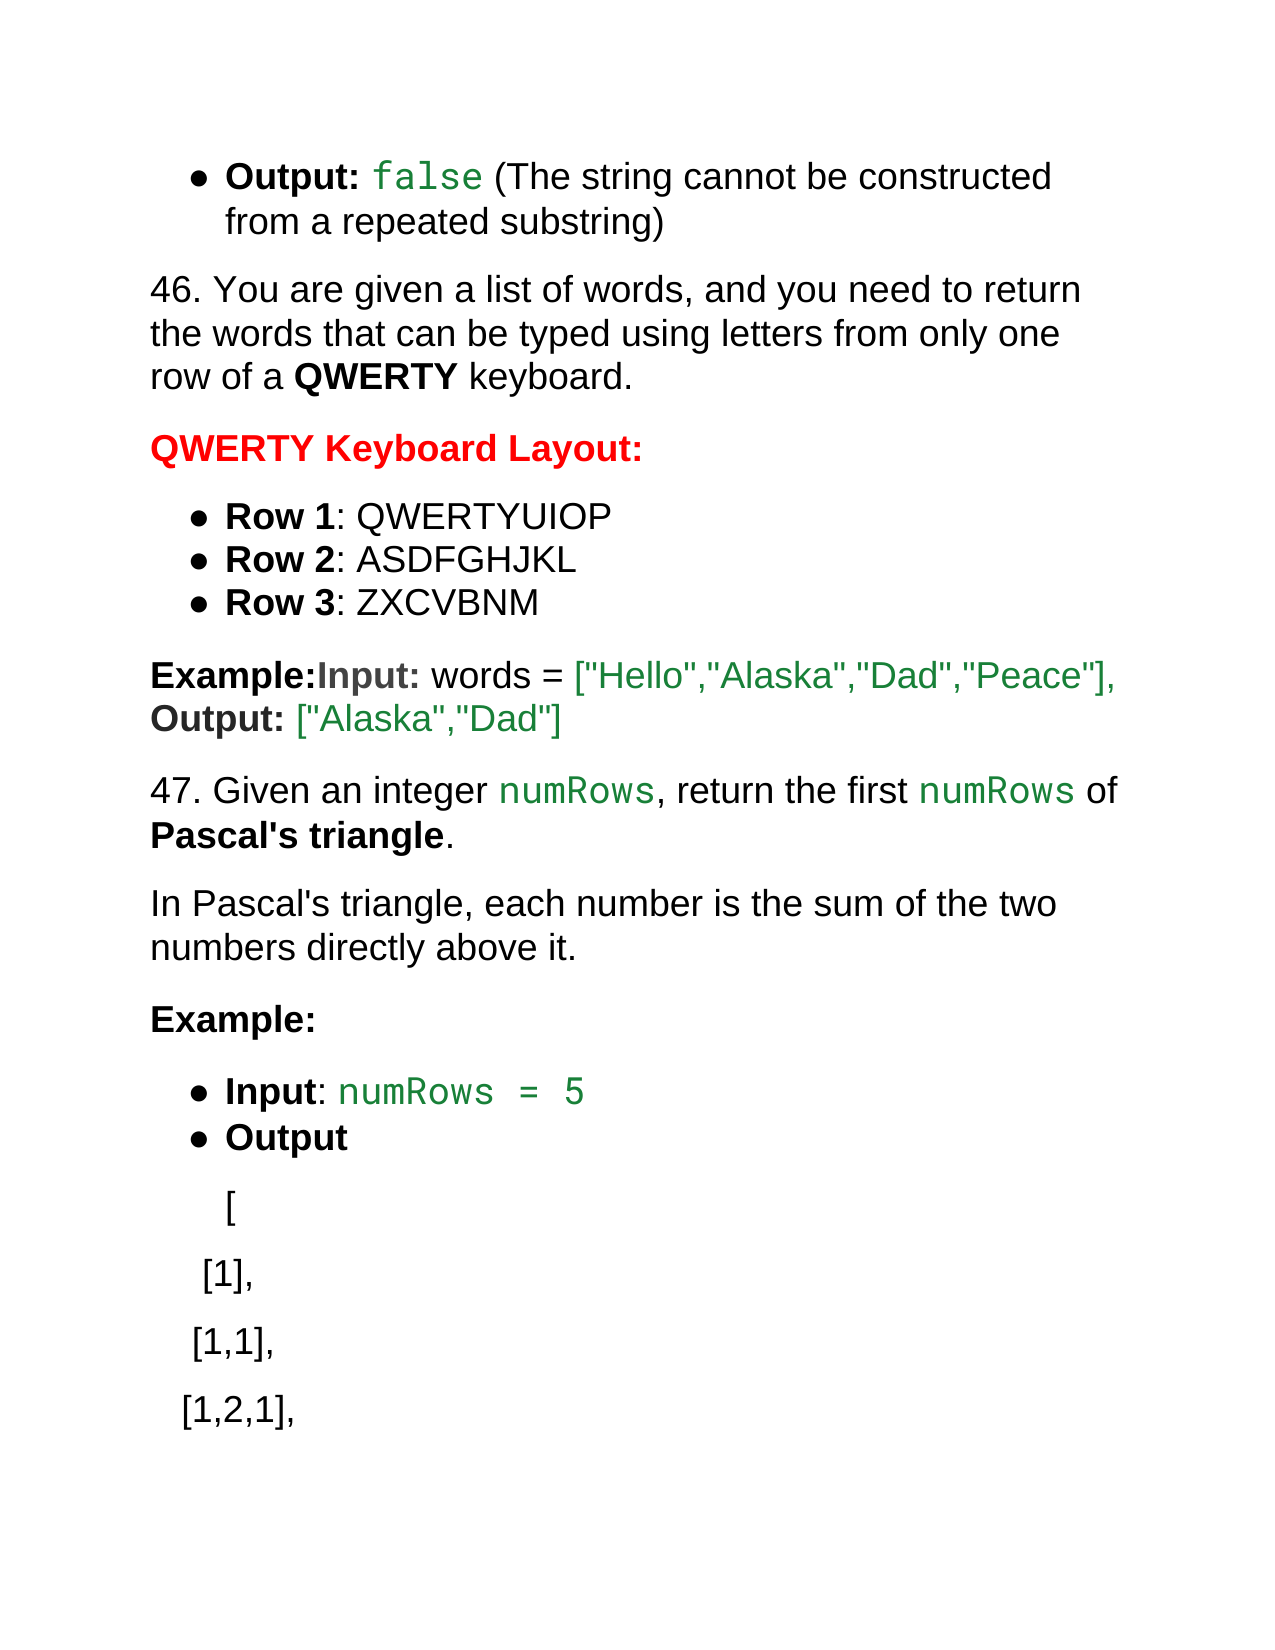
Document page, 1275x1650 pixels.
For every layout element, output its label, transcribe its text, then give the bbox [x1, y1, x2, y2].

subtitle Example:Input: words = ["Hello","Alaska","Dad","Peace"], Output: ["Alaska","Dad"] [562, 653, 1125, 739]
list Output: false (The string cannot be constructed from a repeated substring) [187, 150, 1125, 243]
list Output [187, 1115, 1125, 1158]
text [1,2,1], [150, 1387, 1125, 1430]
text [ [225, 1183, 1125, 1226]
list Row 1: QWERTYUIOP [187, 494, 1125, 537]
text In Pascal's triangle, each number is the sum of the two numbers directly above it. [150, 882, 1125, 968]
list Row 2: ASDFGHJKL [187, 537, 1125, 581]
text 47. Given an integer numRows, return the first numRows of Pascal's triangle. [150, 764, 1125, 857]
text [1], [150, 1251, 1125, 1294]
subtitle Example: [150, 997, 1125, 1040]
list Row 3: ZXCVBNM [187, 581, 1125, 624]
text 46. You are given a list of words, and you need to return the words that can be typed using letters from only one row of a QWERTY keyboard. [150, 268, 1125, 397]
subtitle Example:Input: words = ["Hello","Alaska","Dad","Peace"], Output: ["Alaska","Dad"] [150, 653, 317, 696]
subtitle QWERTY Keyboard Layout: [150, 426, 1125, 469]
list Input: numRows = 5 [187, 1065, 1125, 1115]
text [1,1], [150, 1319, 1125, 1362]
